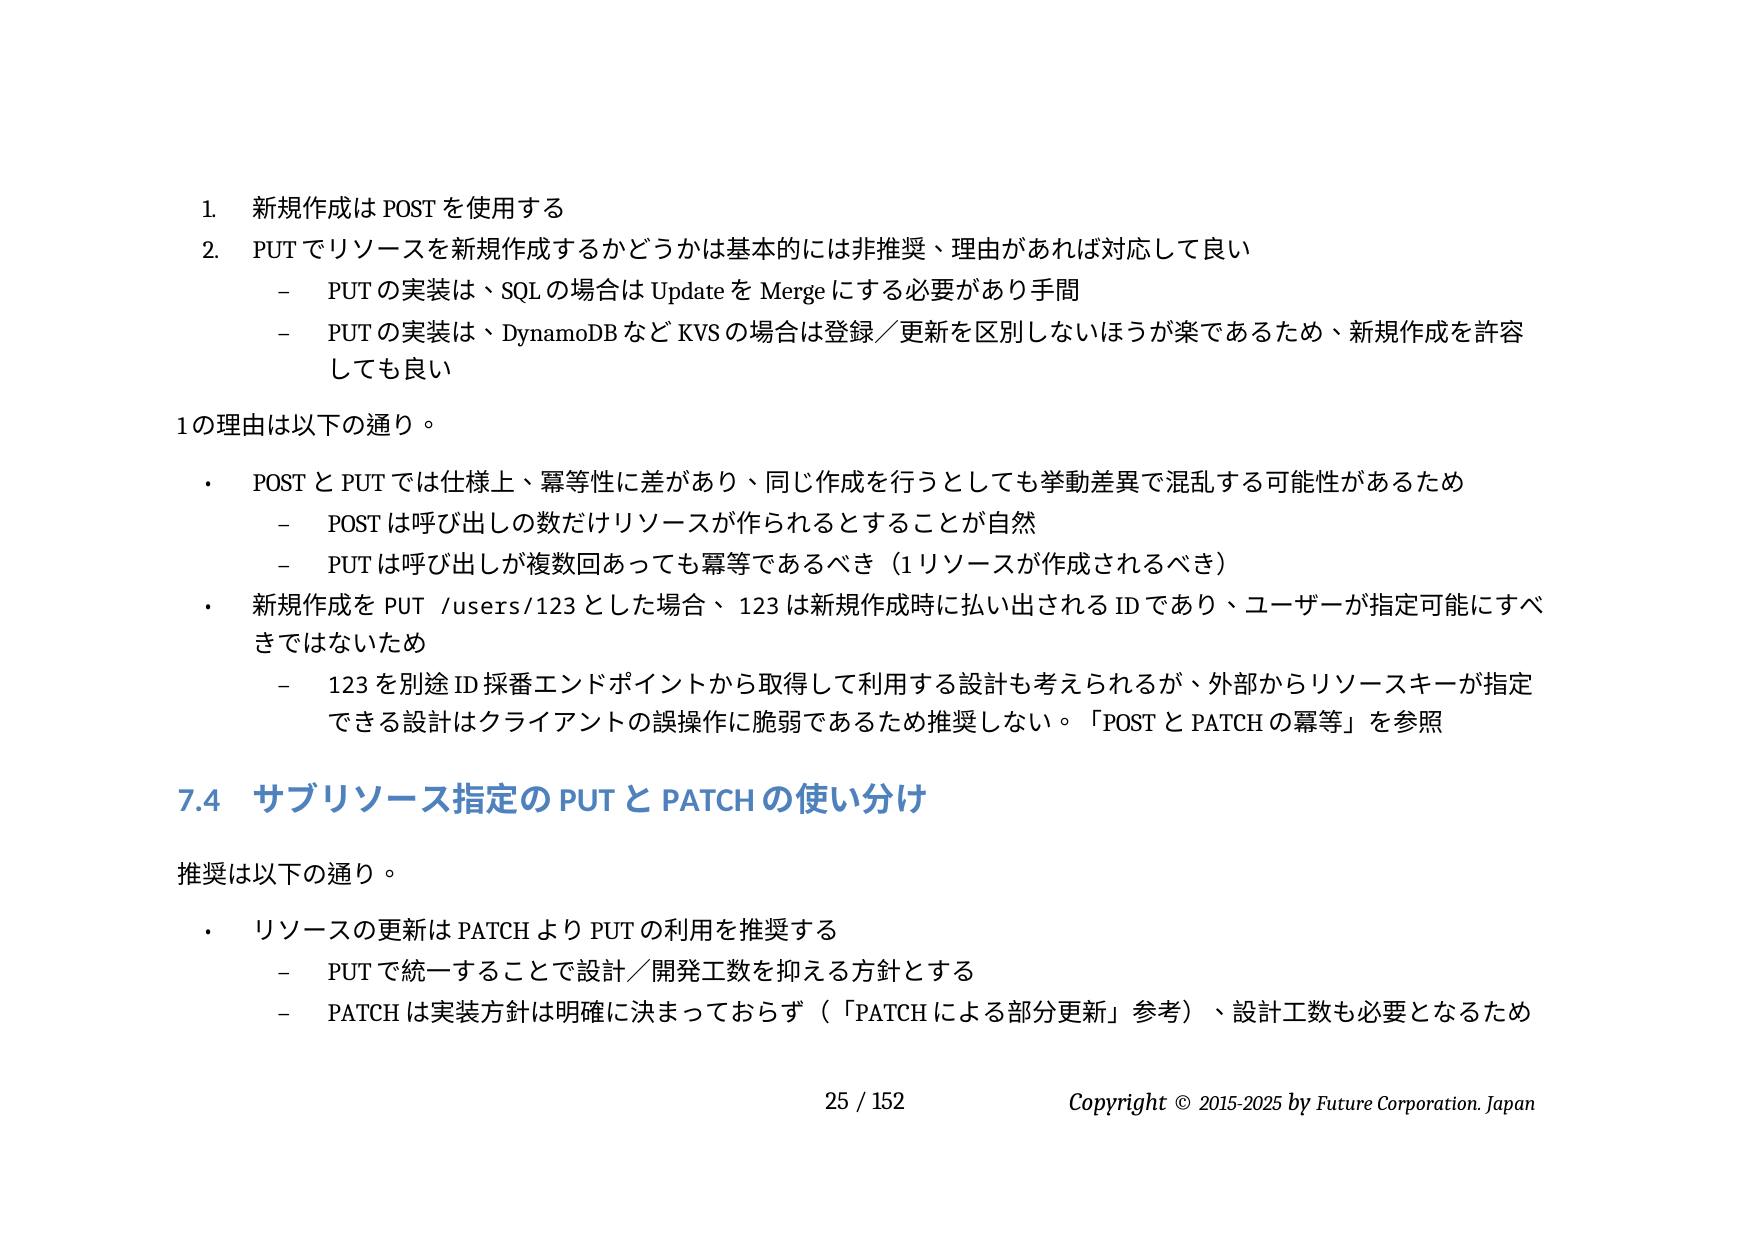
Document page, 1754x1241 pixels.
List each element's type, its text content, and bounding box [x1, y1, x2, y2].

list PUTでリソースを新規作成するかどうかは基本的には非推奨、理由があれば対応して良い [202, 230, 1547, 268]
text 1の理由は以下の通り。 [177, 406, 1547, 444]
list 新規作成はPOSTを使用する [202, 189, 1547, 226]
list POSTとPUTでは仕様上、冪等性に差があり、同じ作成を行うとしても挙動差異で混乱する可能性があるため [202, 463, 1547, 500]
subtitle サブリソース指定のPUTとPATCHの使い分け [177, 761, 1547, 836]
list POSTは呼び出しの数だけリソースが作られるとすることが自然 [277, 504, 1547, 541]
list PUTの実装は、DynamoDBなどKVSの場合は登録／更新を区別しないほうが楽であるため、新規作成を許容しても良い [277, 313, 1547, 388]
list 123 を別途ID採番エンドポイントから取得して利用する設計も考えられるが、外部からリソースキーが指定できる設計はクライアントの誤操作に脆弱であるため推奨しない。「POSTとPATCHの冪等」を参照 [277, 665, 1547, 740]
list PUTで統一することで設計／開発工数を抑える方針とする [277, 952, 1547, 990]
list リソースの更新はPATCHよりPUTの利用を推奨する [202, 911, 1547, 948]
list PUTは呼び出しが複数回あっても冪等であるべき（1リソースが作成されるべき） [277, 545, 1547, 583]
list 新規作成を PUT /users/123 とした場合、 123 は新規作成時に払い出されるIDであり、ユーザーが指定可能にすべきではないため [202, 586, 1547, 661]
list PATCHは実装方針は明確に決まっておらず（「PATCHによる部分更新」参考）、設計工数も必要となるため [277, 993, 1547, 1031]
text 推奨は以下の通り。 [177, 855, 1547, 892]
list PUTの実装は、SQLの場合はUpdateをMergeにする必要があり手間 [277, 271, 1547, 309]
